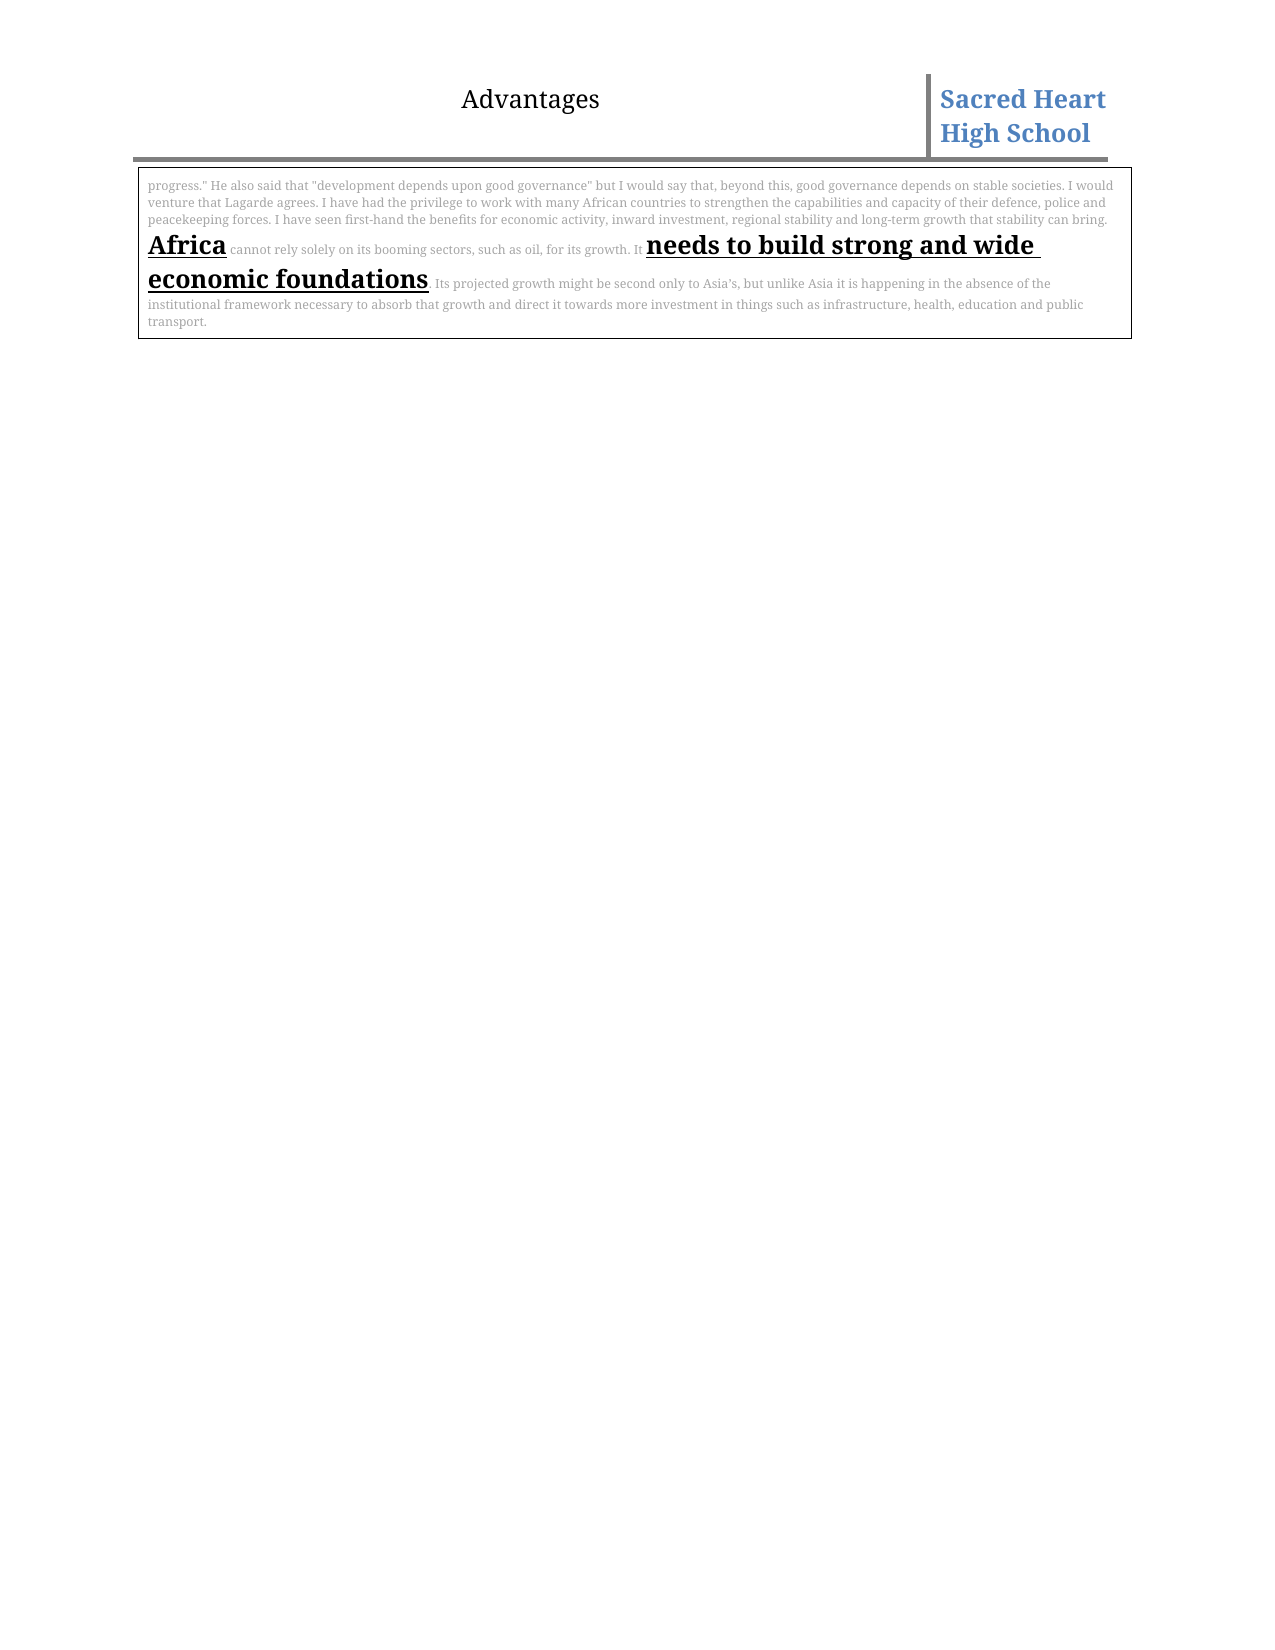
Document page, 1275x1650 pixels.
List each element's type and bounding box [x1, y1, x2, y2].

text [139, 168, 1131, 338]
